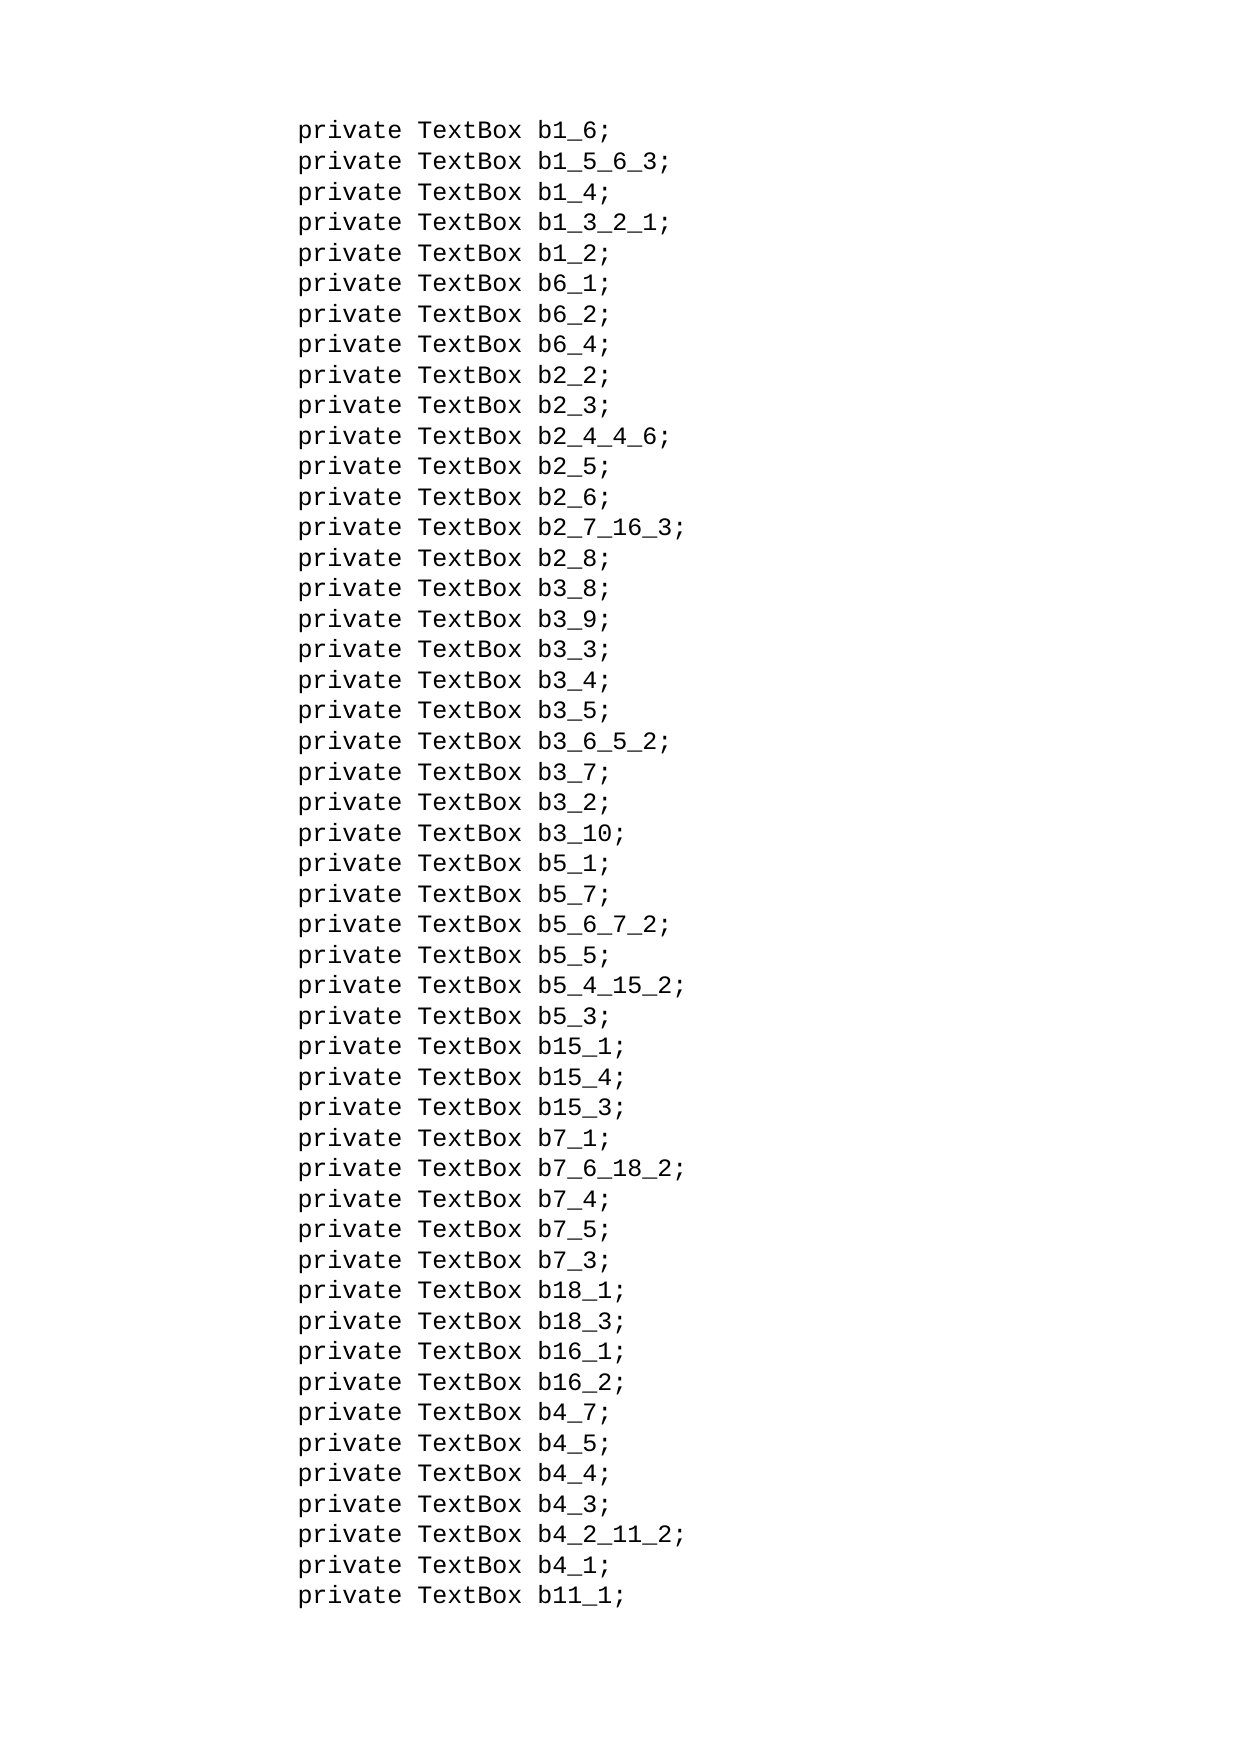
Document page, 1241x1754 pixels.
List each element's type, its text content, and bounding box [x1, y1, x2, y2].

text private TextBox b3_7; [177, 759, 1152, 787]
text private TextBox b2_6; [177, 484, 1152, 513]
text private TextBox b1_6; [177, 118, 1152, 146]
text private TextBox b1_3_2_1; [177, 210, 1152, 238]
text private TextBox b18_1; [177, 1278, 1152, 1306]
text private TextBox b4_3; [177, 1492, 1152, 1520]
text private TextBox b6_1; [177, 271, 1152, 299]
text private TextBox b1_5_6_3; [177, 149, 1152, 177]
text private TextBox b15_4; [177, 1064, 1152, 1093]
text private TextBox b2_4_4_6; [177, 423, 1152, 452]
text private TextBox b4_4; [177, 1461, 1152, 1489]
text private TextBox b11_1; [177, 1583, 1152, 1611]
text private TextBox b2_8; [177, 545, 1152, 574]
text private TextBox b3_10; [177, 820, 1152, 848]
text private TextBox b3_5; [177, 698, 1152, 726]
text private TextBox b1_4; [177, 179, 1152, 207]
text private TextBox b3_4; [177, 667, 1152, 696]
text private TextBox b2_2; [177, 362, 1152, 391]
text private TextBox b2_5; [177, 454, 1152, 482]
text private TextBox b3_3; [177, 637, 1152, 665]
text private TextBox b5_6_7_2; [177, 912, 1152, 940]
text private TextBox b18_3; [177, 1308, 1152, 1337]
text private TextBox b6_4; [177, 332, 1152, 360]
text private TextBox b5_7; [177, 881, 1152, 909]
text private TextBox b7_5; [177, 1217, 1152, 1245]
text private TextBox b15_1; [177, 1034, 1152, 1062]
text private TextBox b5_4_15_2; [177, 973, 1152, 1001]
text private TextBox b5_3; [177, 1003, 1152, 1032]
text private TextBox b5_5; [177, 942, 1152, 971]
text private TextBox b3_6_5_2; [177, 728, 1152, 757]
text private TextBox b7_4; [177, 1186, 1152, 1215]
text private TextBox b4_1; [177, 1553, 1152, 1581]
text private TextBox b4_5; [177, 1431, 1152, 1459]
text private TextBox b2_3; [177, 393, 1152, 421]
text private TextBox b3_9; [177, 606, 1152, 635]
text private TextBox b4_7; [177, 1400, 1152, 1428]
text private TextBox b3_8; [177, 576, 1152, 604]
text private TextBox b16_2; [177, 1369, 1152, 1398]
text private TextBox b3_2; [177, 789, 1152, 818]
text private TextBox b4_2_11_2; [177, 1522, 1152, 1550]
text private TextBox b7_3; [177, 1247, 1152, 1276]
text private TextBox b1_2; [177, 240, 1152, 268]
text private TextBox b7_1; [177, 1125, 1152, 1154]
text private TextBox b6_2; [177, 301, 1152, 329]
text private TextBox b15_3; [177, 1095, 1152, 1123]
text private TextBox b7_6_18_2; [177, 1156, 1152, 1184]
text private TextBox b2_7_16_3; [177, 515, 1152, 543]
text private TextBox b5_1; [177, 851, 1152, 879]
text private TextBox b16_1; [177, 1339, 1152, 1367]
